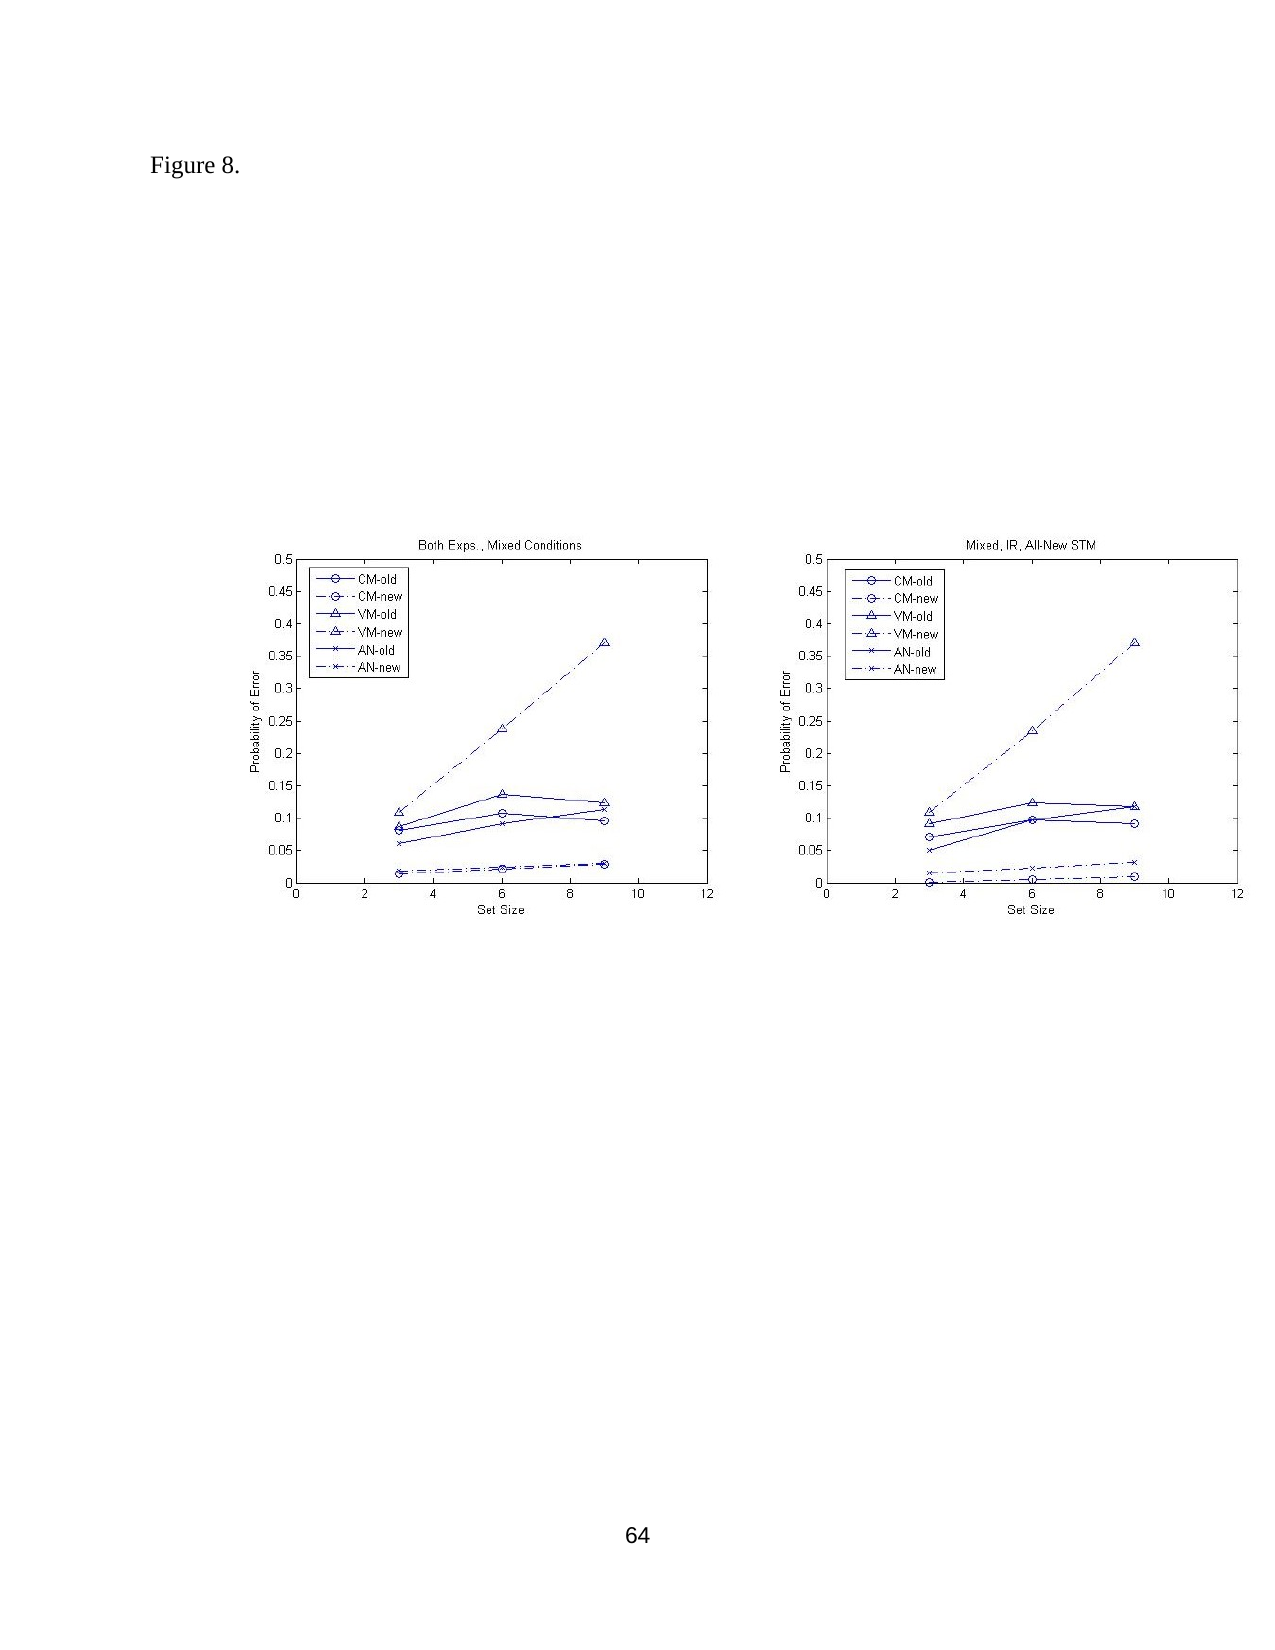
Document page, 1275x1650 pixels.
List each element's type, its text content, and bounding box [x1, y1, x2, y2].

picture [150, 298, 1275, 980]
text Figure 8. [150, 150, 1125, 179]
